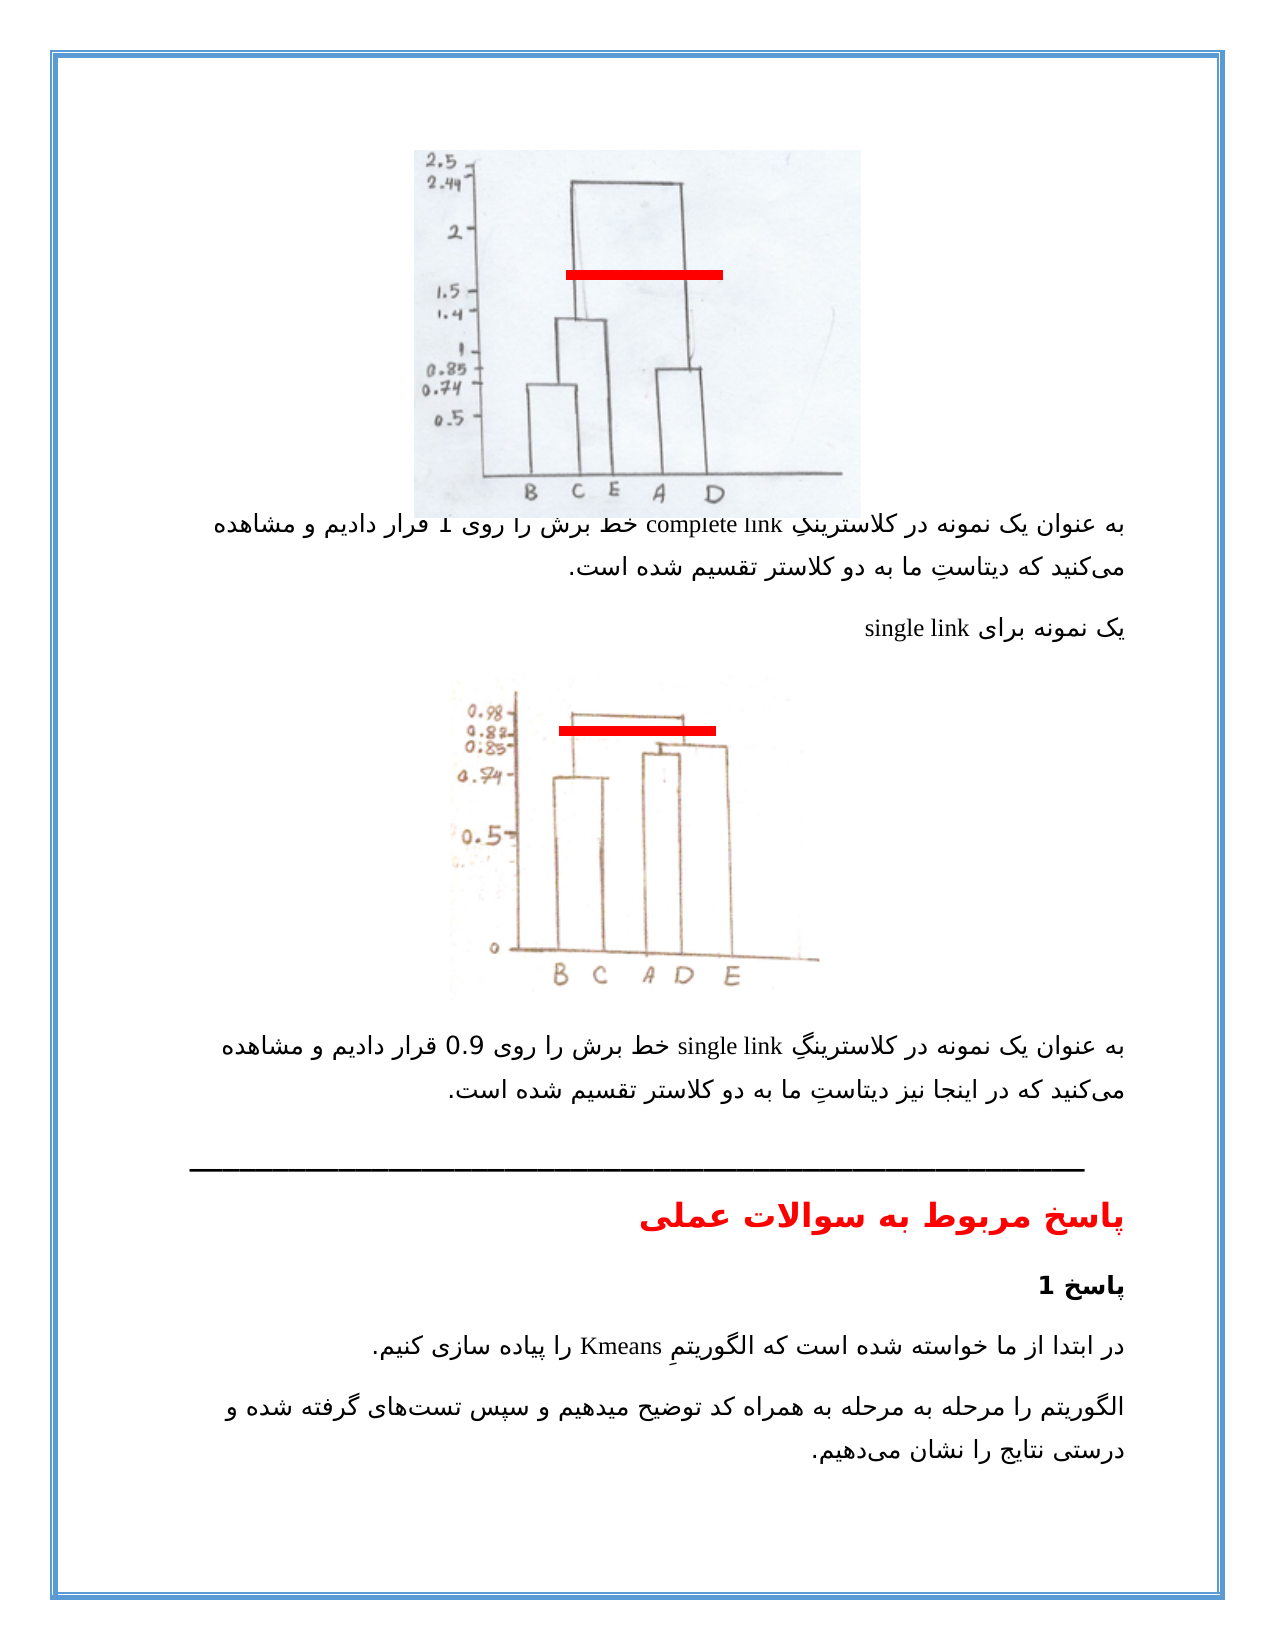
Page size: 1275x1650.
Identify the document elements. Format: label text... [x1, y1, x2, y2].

picture [446, 673, 828, 1001]
text به عنوان یک نمونه در کلاسترینگِ complete link خط برش را روی 1 قرار دادیم و مشاهده می‌کنید که دیتاستِ ما به دو کلاستر تقسیم شده است. [150, 509, 1125, 582]
text به عنوان یک نمونه در کلاسترینگِ single link خط برش را روی 0.9 قرار دادیم و مشاهده می‌کنید که در اینجا نیز دیتاستِ ما به دو کلاستر تقسیم شده است. [150, 1031, 1125, 1104]
text در ابتدا از ما خواسته شده است که الگوریتمِ Kmeans را پیاده سازی کنیم. [150, 1331, 1125, 1361]
text الگوریتم را مرحله به مرحله به همراه کد توضیح میدهیم و سپس تست‌های گرفته شده و درستی نتایج را نشان می‌دهیم. [150, 1392, 1125, 1465]
text ______________________________________________________ [150, 1135, 1125, 1176]
text پاسخ 1 [150, 1271, 1125, 1300]
text یک نمونه برای single link [150, 613, 1125, 642]
picture [414, 150, 861, 518]
text پاسخ مربوط به سوالات عملی [150, 1196, 1125, 1235]
